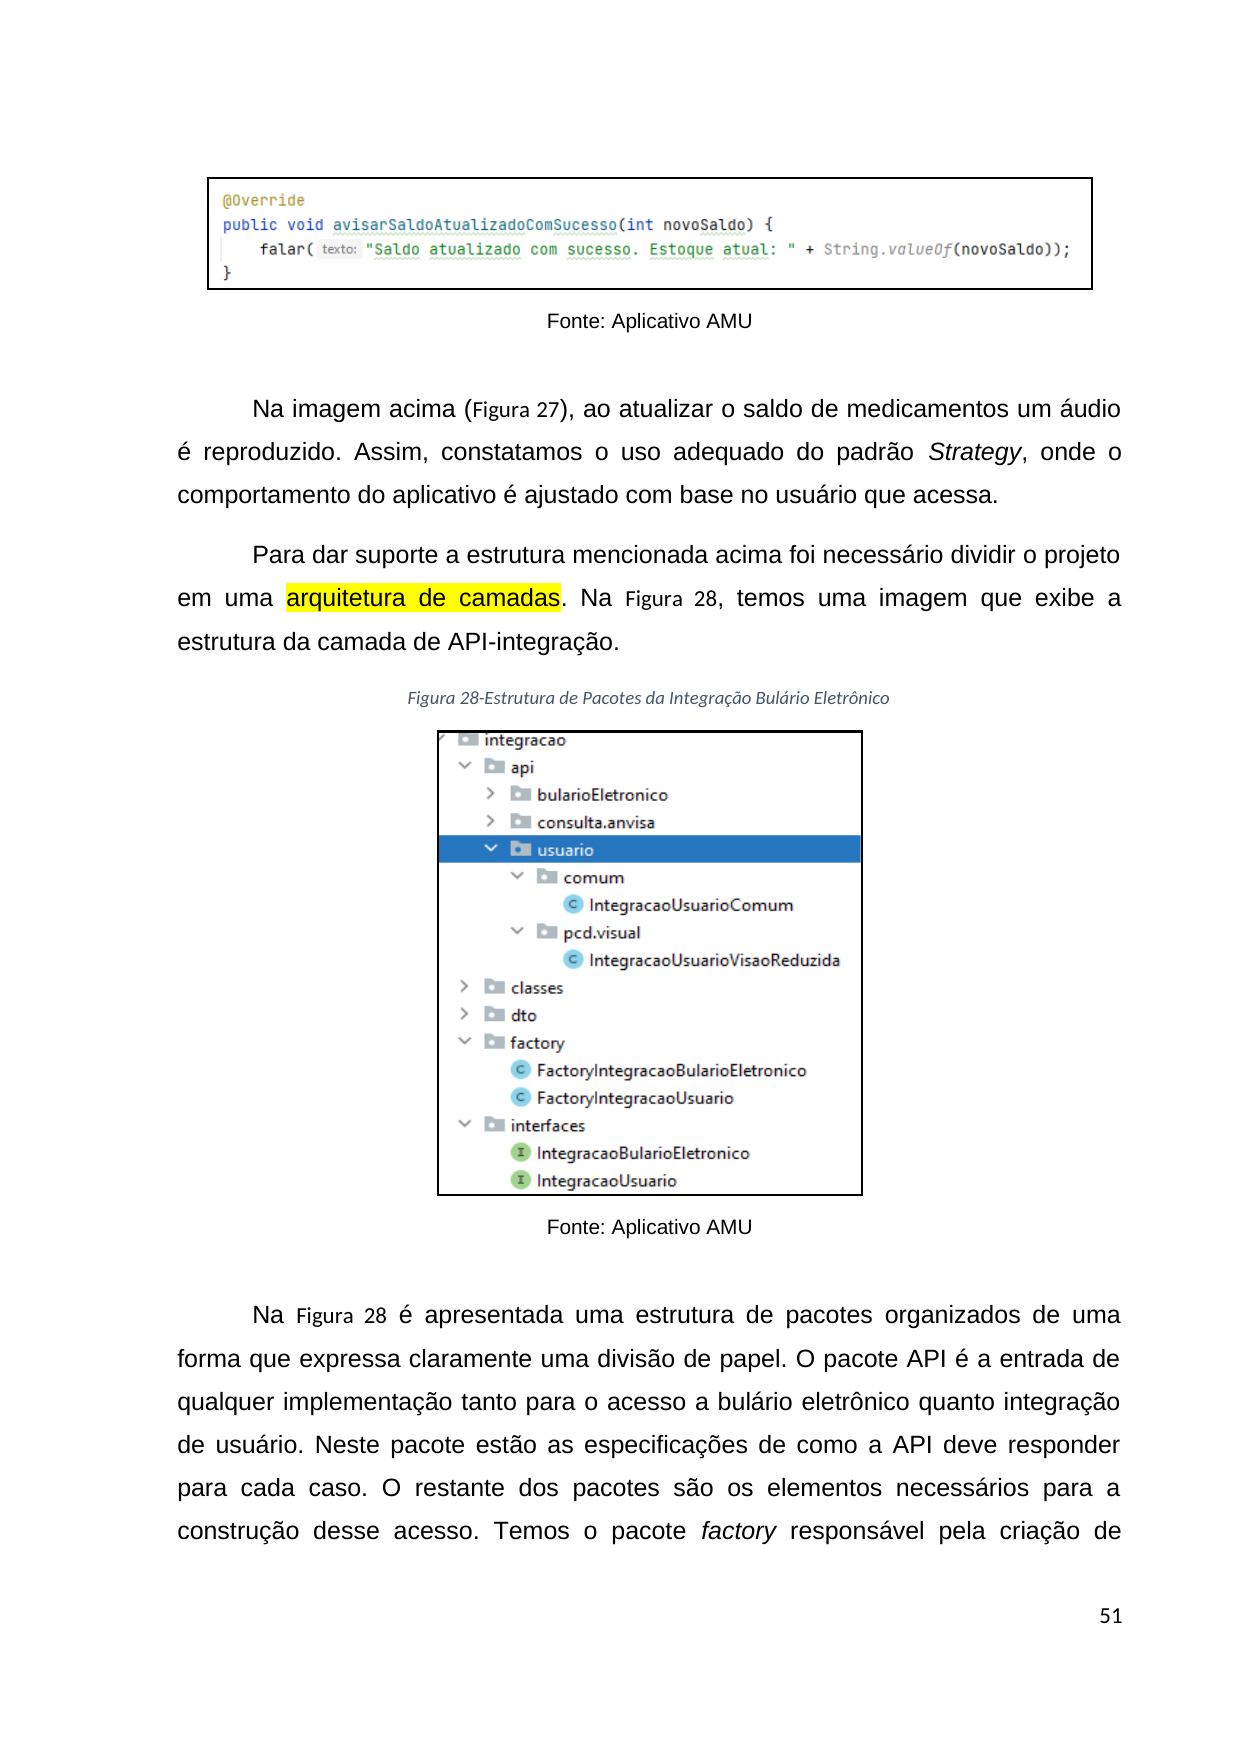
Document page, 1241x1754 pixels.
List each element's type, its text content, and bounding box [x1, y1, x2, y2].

picture [209, 179, 1091, 288]
text Fonte: Aplicativo AMU [177, 1215, 1122, 1239]
picture [439, 733, 861, 1194]
text Na imagem acima (Figura 27), ao atualizar o saldo de medicamentos um áudio é reproduzido. Assim, constatamos o uso adequado do padrão Strategy, onde o comportamento do aplicativo é ajustado com base no usuário que acessa. [177, 394, 1122, 509]
text Figura 28-Estrutura de Pacotes da Integração Bulário Eletrônico [177, 687, 1122, 709]
text Para dar suporte a estrutura mencionada acima foi necessário dividir o projeto em uma arquitetura de camadas. Na Figura 28, temos uma imagem que exibe a estrutura da camada de API-integração. [177, 540, 1122, 656]
text Fonte: Aplicativo AMU [177, 309, 1122, 333]
